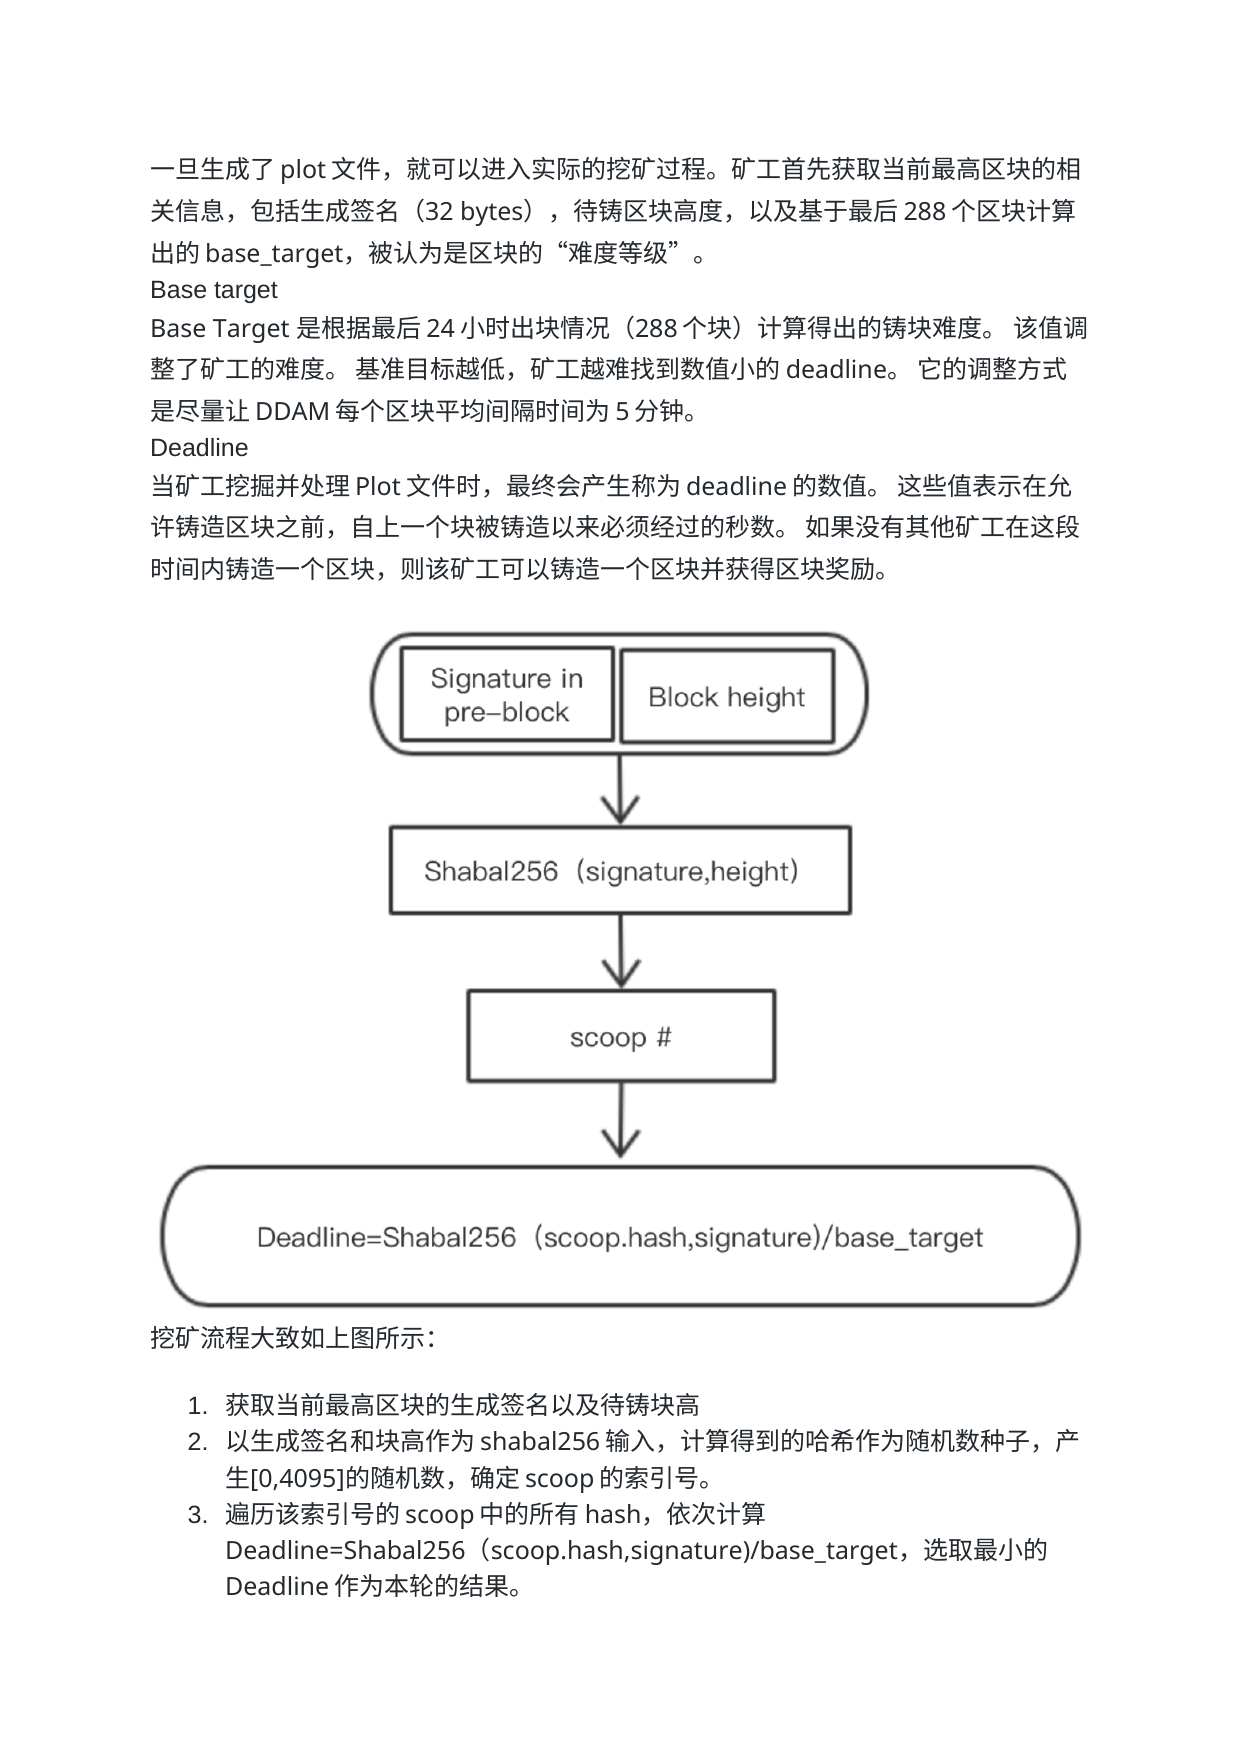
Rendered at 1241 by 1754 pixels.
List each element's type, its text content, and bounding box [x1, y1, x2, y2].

text Base Target 是根据最后24小时出块情况（288个块）计算得出的铸块难度。 该值调整了矿工的难度。 基准目标越低，矿工越难找到数值小的deadline。 它的调整方式是尽量让DDAM每个区块平均间隔时间为5分钟。 [150, 308, 1090, 428]
picture [150, 621, 1091, 1315]
text Base target [150, 275, 1090, 304]
list 以生成签名和块高作为shabal256输入，计算得到的哈希作为随机数种子，产生[0,4095]的随机数，确定scoop的索引号。 [187, 1422, 1090, 1494]
text Deadline [150, 433, 1090, 462]
list 遍历该索引号的scoop中的所有hash，依次计算Deadline=Shabal256（scoop.hash,signature)/base_target，选取最小的Deadline作为本轮的结果。 [187, 1494, 1090, 1603]
text 当矿工挖掘并处理Plot文件时，最终会产生称为deadline的数值。 这些值表示在允许铸造区块之前，自上一个块被铸造以来必须经过的秒数。 如果没有其他矿工在这段时间内铸造一个区块，则该矿工可以铸造一个区块并获得区块奖励。 [150, 466, 1090, 586]
text 一旦生成了plot文件，就可以进入实际的挖矿过程。矿工首先获取当前最高区块的相关信息，包括生成签名（32 bytes），待铸区块高度，以及基于最后288个区块计算出的base_target，被认为是区块的“难度等级”。 [150, 150, 1090, 269]
list 获取当前最高区块的生成签名以及待铸块高 [187, 1386, 1090, 1422]
text 挖矿流程大致如上图所示： [150, 1319, 1090, 1355]
